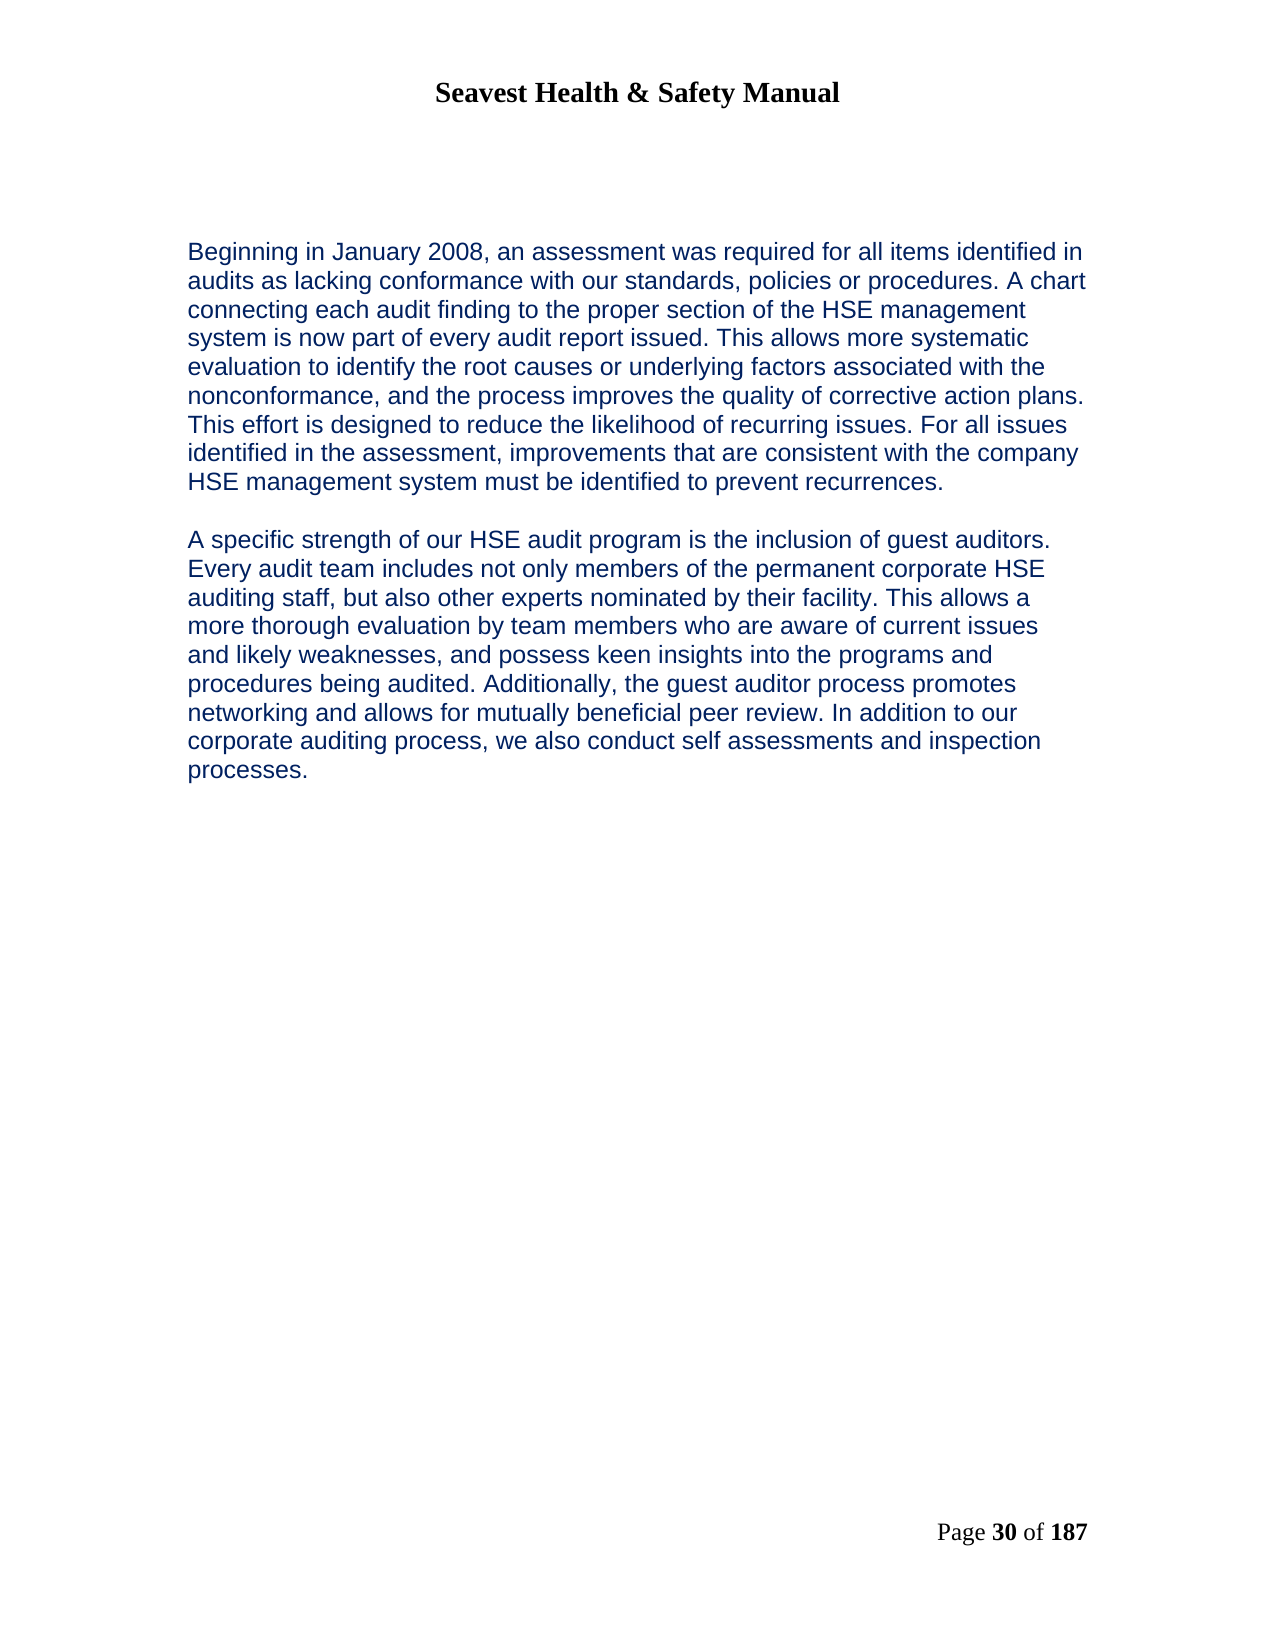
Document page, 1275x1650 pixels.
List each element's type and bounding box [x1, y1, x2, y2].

table_header [188, 150, 1087, 784]
